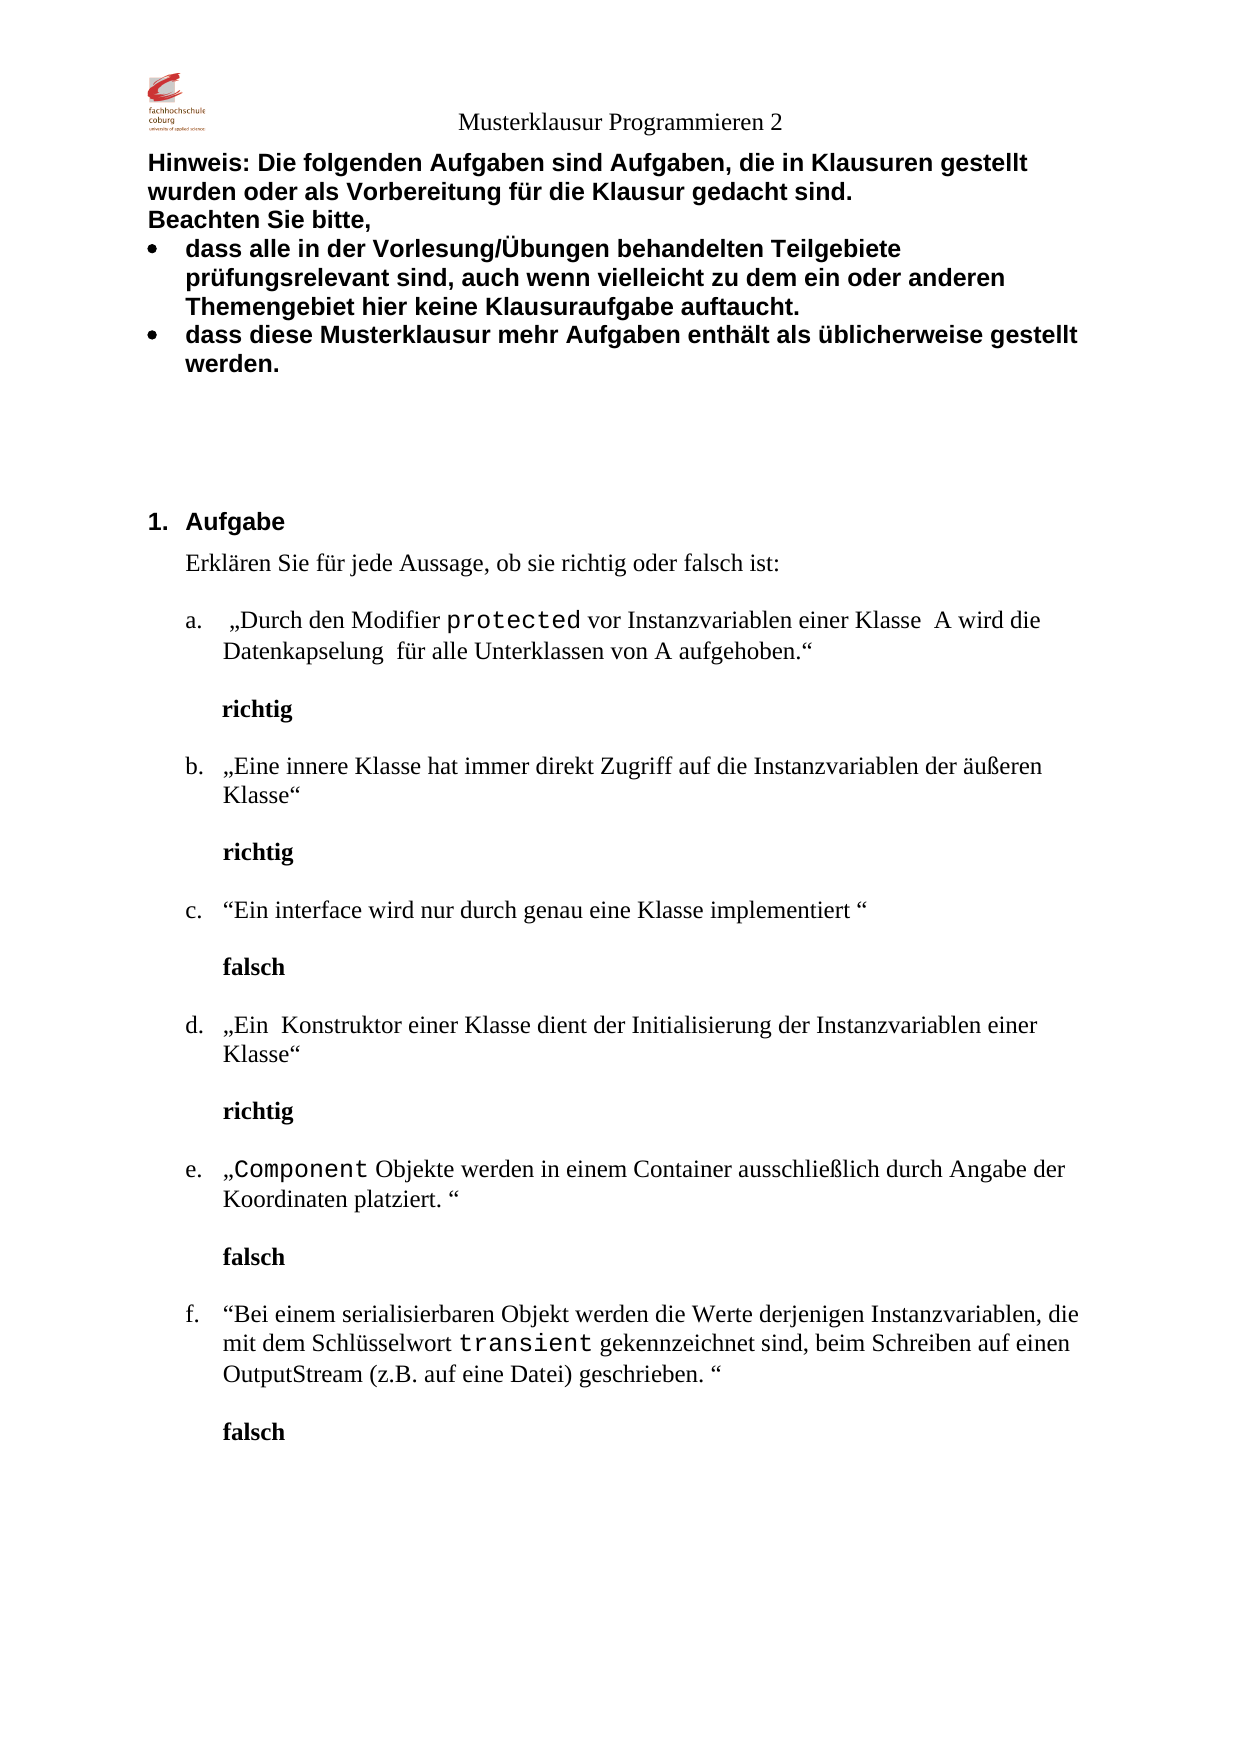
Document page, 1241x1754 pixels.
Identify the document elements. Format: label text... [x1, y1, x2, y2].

text richtig [222, 665, 1092, 722]
list „Durch den Modifier protected vor Instanzvariablen einer Klasse A wird die Datenkapselung für alle Unterklassen von A aufgehoben.“ [185, 605, 1092, 665]
picture [147, 73, 206, 131]
list dass diese Musterklausur mehr Aufgaben enthält als üblicherweise gestellt werden. [148, 320, 1092, 378]
subtitle Aufgabe [148, 507, 1092, 535]
text Hinweis: Die folgenden Aufgaben sind Aufgaben, die in Klausuren gestellt wurden oder als Vorbereitung für die Klausur gedacht sind. Beachten Sie bitte, [148, 148, 1092, 234]
list „Ein Konstruktor einer Klasse dient der Initialisierung der Instanzvariablen einer Klasse“ richtig [185, 1010, 1092, 1125]
list “Bei einem serialisierbaren Objekt werden die Werte derjenigen Instanzvariablen, die mit dem Schlüsselwort transient gekennzeichnet sind, beim Schreiben auf einen OutputStream (z.B. auf eine Datei) geschrieben. “ falsch [185, 1299, 1092, 1474]
text Erklären Sie für jede Aussage, ob sie richtig oder falsch ist: [185, 548, 1092, 577]
list „Eine innere Klasse hat immer direkt Zugriff auf die Instanzvariablen der äußeren Klasse“ richtig [185, 751, 1092, 895]
list “Ein interface wird nur durch genau eine Klasse implementiert “ falsch [185, 895, 1092, 1010]
list „Component Objekte werden in einem Container ausschließlich durch Angabe der Koordinaten platziert. “ falsch [185, 1154, 1092, 1299]
list dass alle in der Vorlesung/Übungen behandelten Teilgebiete prüfungsrelevant sind, auch wenn vielleicht zu dem ein oder anderen Themengebiet hier keine Klausuraufgabe auftaucht. [148, 234, 1092, 320]
